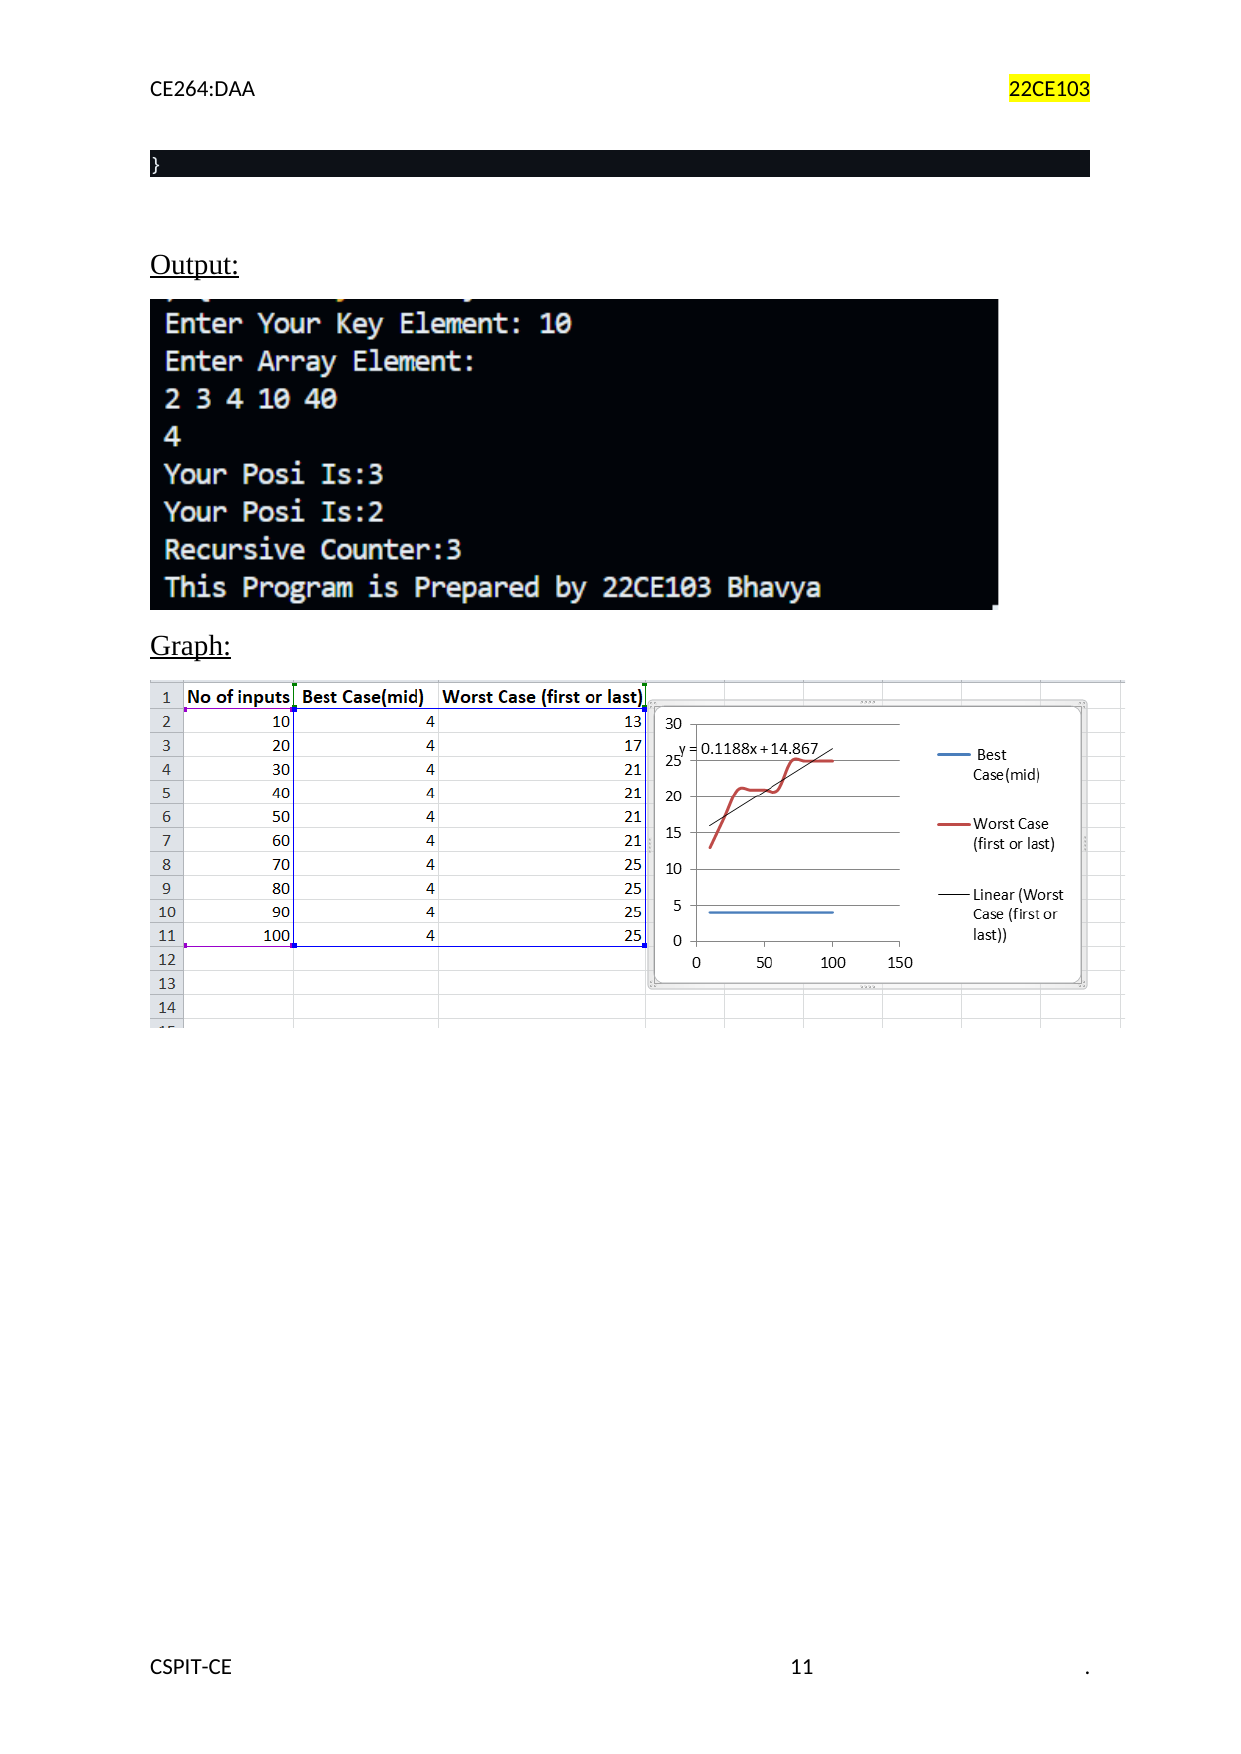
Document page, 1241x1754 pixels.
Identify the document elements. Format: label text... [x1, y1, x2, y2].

text } [150, 150, 1090, 177]
text Graph: [150, 628, 1090, 662]
text Output: [150, 247, 1090, 281]
picture [150, 680, 1125, 1028]
picture [150, 299, 999, 610]
